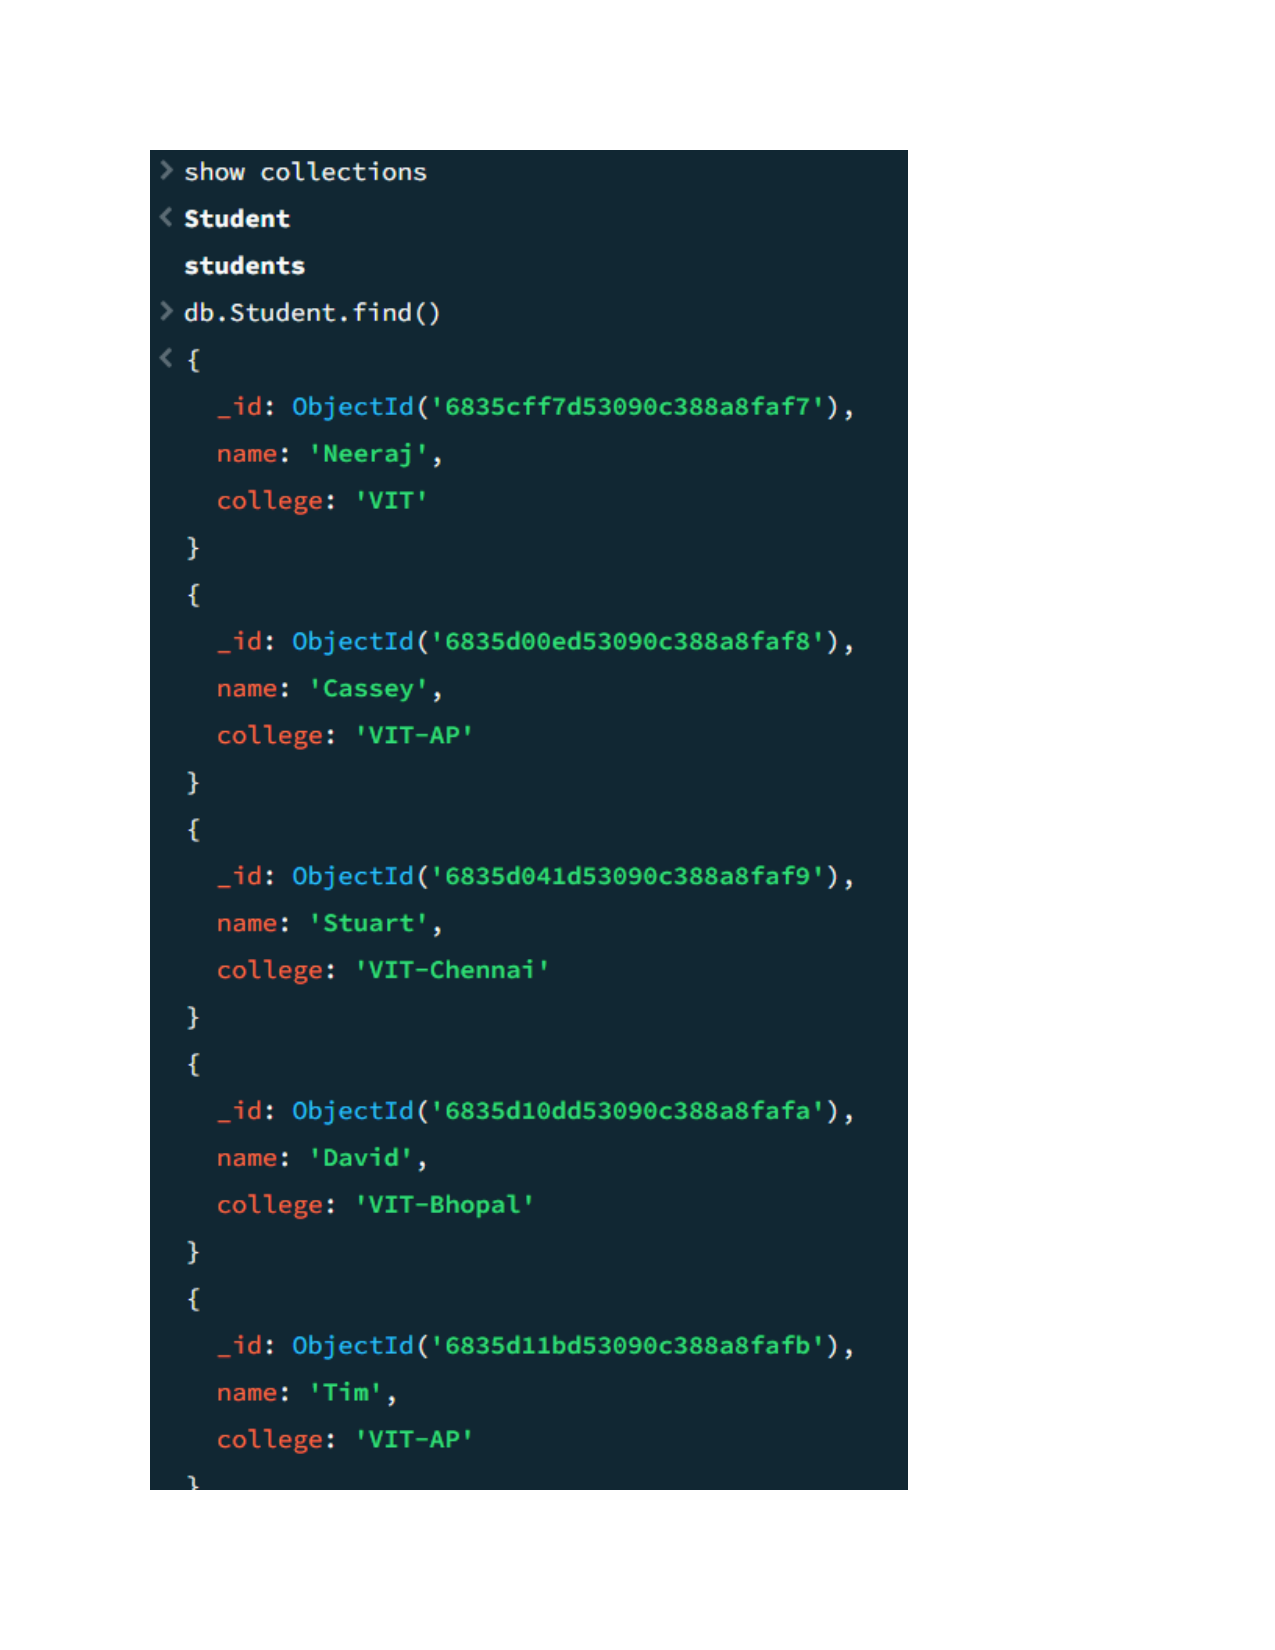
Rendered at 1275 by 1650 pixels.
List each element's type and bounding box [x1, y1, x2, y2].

picture [150, 150, 908, 1490]
